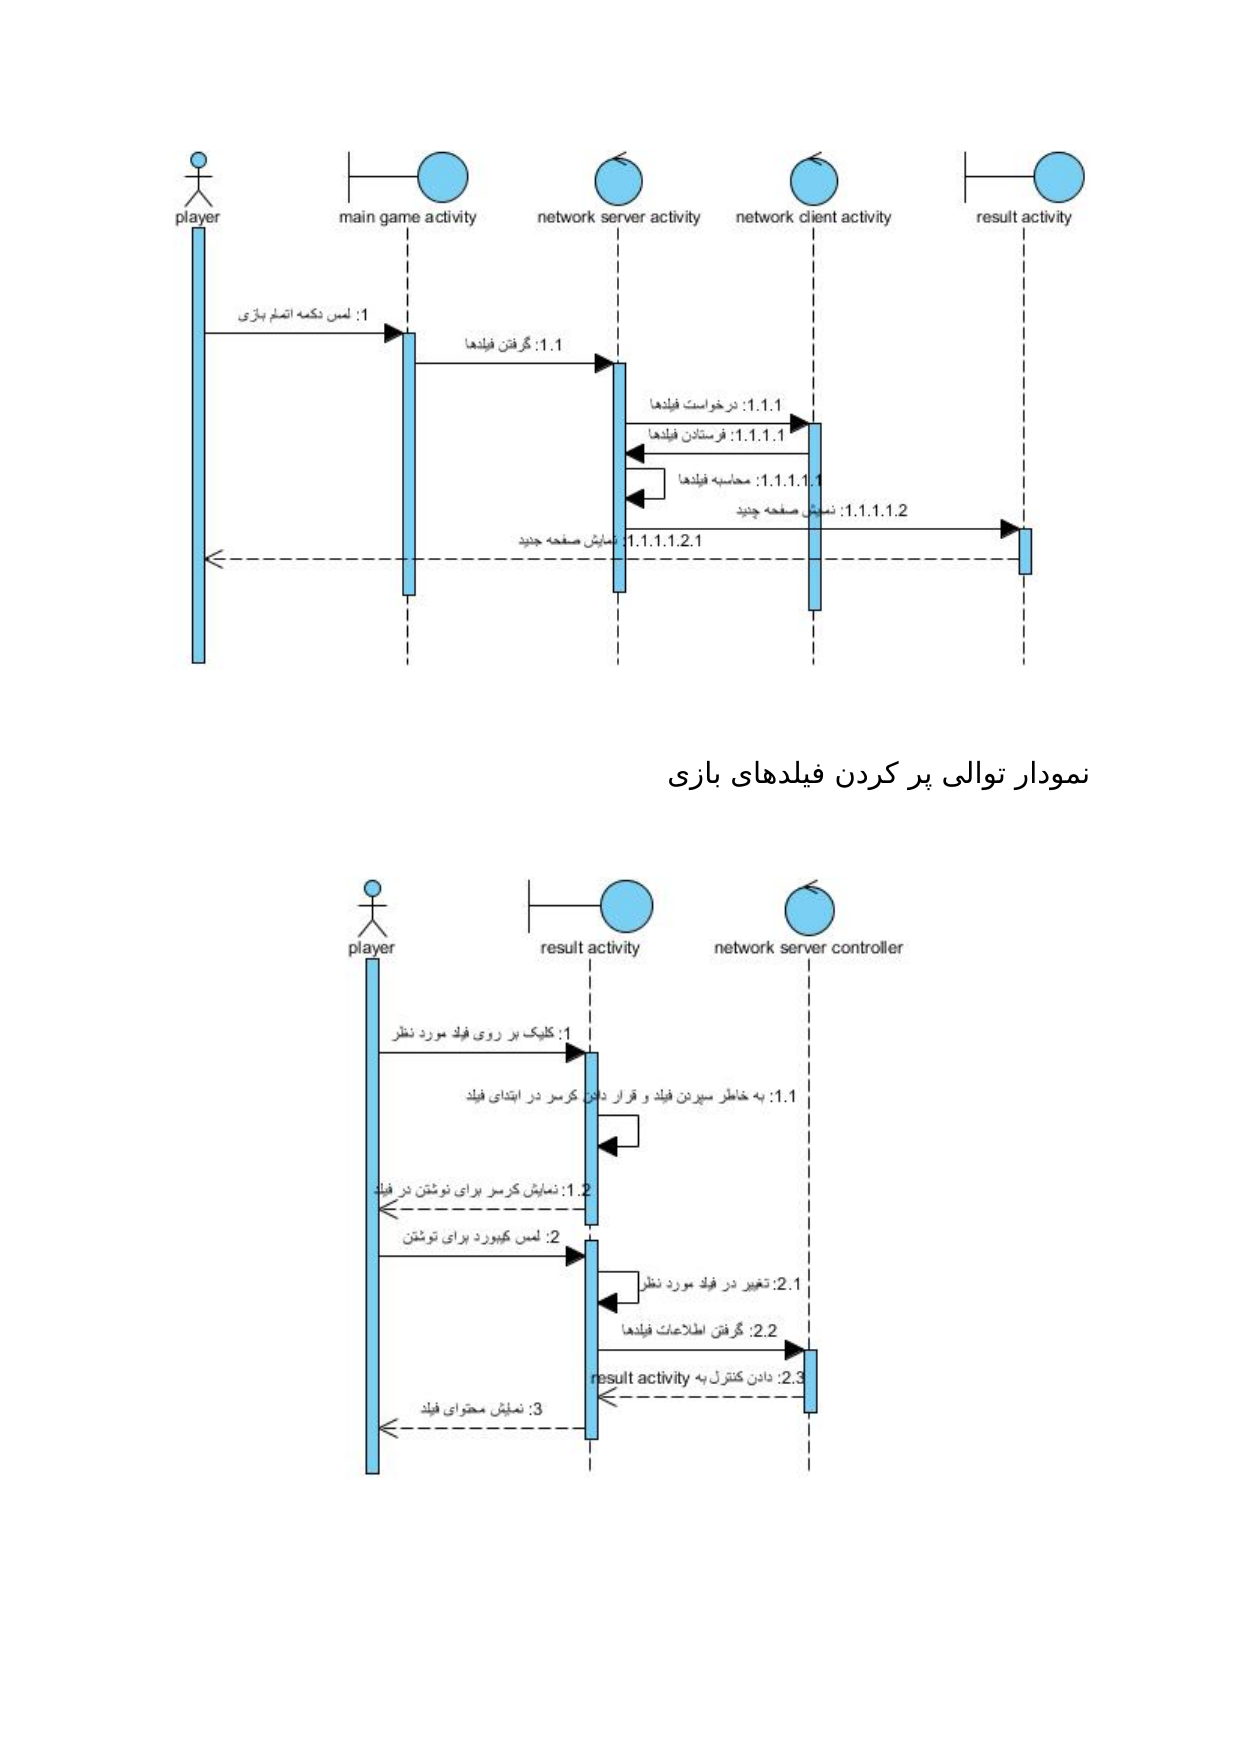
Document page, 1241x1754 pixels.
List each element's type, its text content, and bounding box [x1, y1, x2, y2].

picture [150, 150, 1091, 670]
picture [322, 877, 918, 1481]
text نمودار توالی پر کردن فیلدهای بازی [150, 756, 1090, 790]
